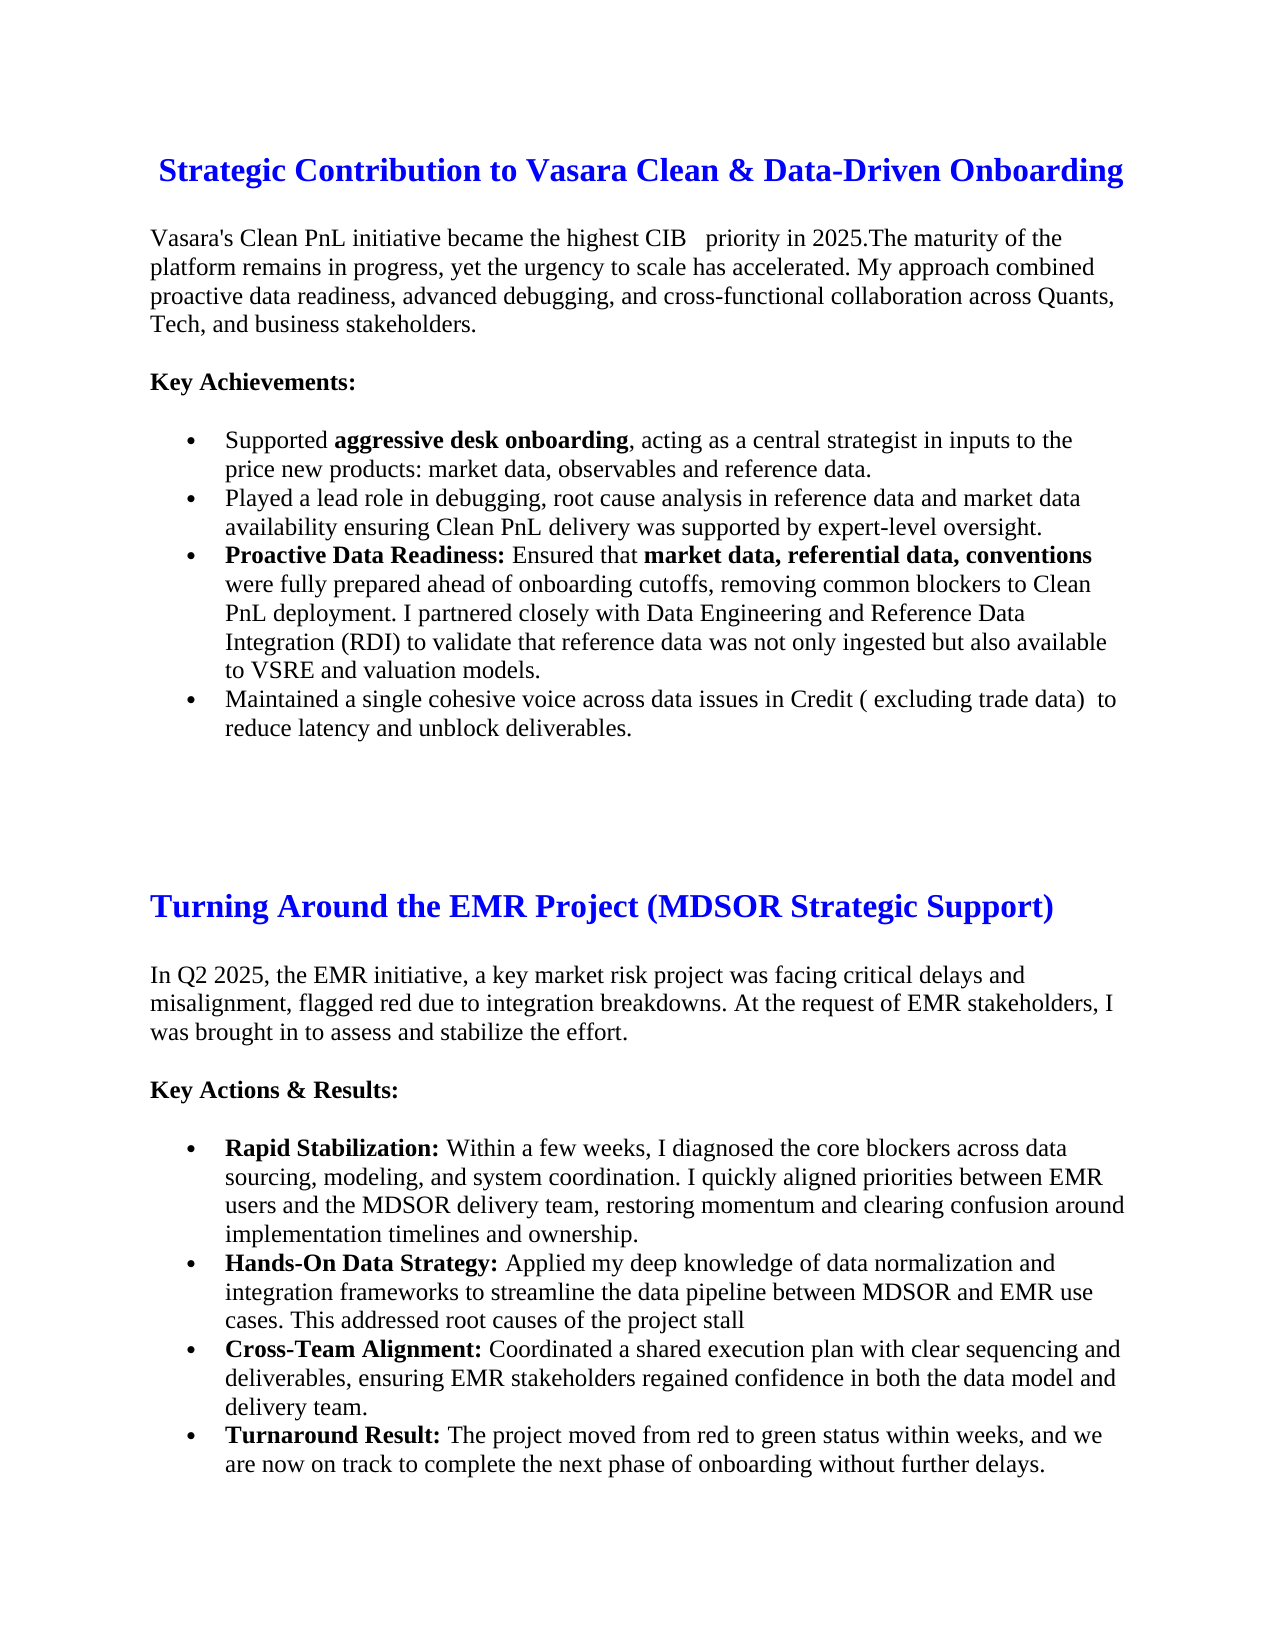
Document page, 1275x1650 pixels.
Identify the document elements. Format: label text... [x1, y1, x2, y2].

text Key Achievements: [150, 367, 1125, 396]
list Maintained a single cohesive voice across data issues in Credit ( excluding trade data) to reduce latency and unblock deliverables. [187, 684, 1125, 742]
list Turnaround Result: The project moved from red to green status within weeks, and we are now on track to complete the next phase of onboarding without further delays. [187, 1421, 1125, 1478]
list Played a lead role in debugging, root cause analysis in reference data and market data availability ensuring Clean PnL delivery was supported by expert-level oversight. [187, 483, 1125, 540]
list Proactive Data Readiness: Ensured that market data, referential data, conventions were fully prepared ahead of onboarding cutoffs, removing common blockers to Clean PnL deployment. I partnered closely with Data Engineering and Reference Data Integration (RDI) to validate that reference data was not only ingested but also available to VSRE and valuation models. [187, 540, 1125, 684]
list Hands-On Data Strategy: Applied my deep knowledge of data normalization and integration frameworks to streamline the data pipeline between MDSOR and EMR use cases. This addressed root causes of the project stall [187, 1248, 1125, 1334]
text Turning Around the EMR Project (MDSOR Strategic Support) [150, 887, 1125, 925]
list Cross-Team Alignment: Coordinated a shared execution plan with clear sequencing and deliverables, ensuring EMR stakeholders regained confidence in both the data model and delivery team. [187, 1334, 1125, 1421]
list Supported aggressive desk onboarding, acting as a central strategist in inputs to the price new products: market data, observables and reference data. [187, 425, 1125, 483]
text In Q2 2025, the EMR initiative, a key market risk project was facing critical delays and misalignment, flagged red due to integration breakdowns. At the request of EMR stakeholders, I was brought in to assess and stabilize the effort. [150, 960, 1125, 1046]
text Strategic Contribution to Vasara Clean & Data-Driven Onboarding [150, 150, 1125, 188]
text Vasara's Clean PnL initiative became the highest CIB priority in 2025.The maturity of the platform remains in progress, yet the urgency to scale has accelerated. My approach combined proactive data readiness, advanced debugging, and cross-functional collaboration across Quants, Tech, and business stakeholders. [150, 223, 1125, 338]
text Key Actions & Results: [150, 1075, 1125, 1104]
list Rapid Stabilization: Within a few weeks, I diagnosed the core blockers across data sourcing, modeling, and system coordination. I quickly aligned priorities between EMR users and the MDSOR delivery team, restoring momentum and clearing confusion around implementation timelines and ownership. [187, 1133, 1125, 1248]
